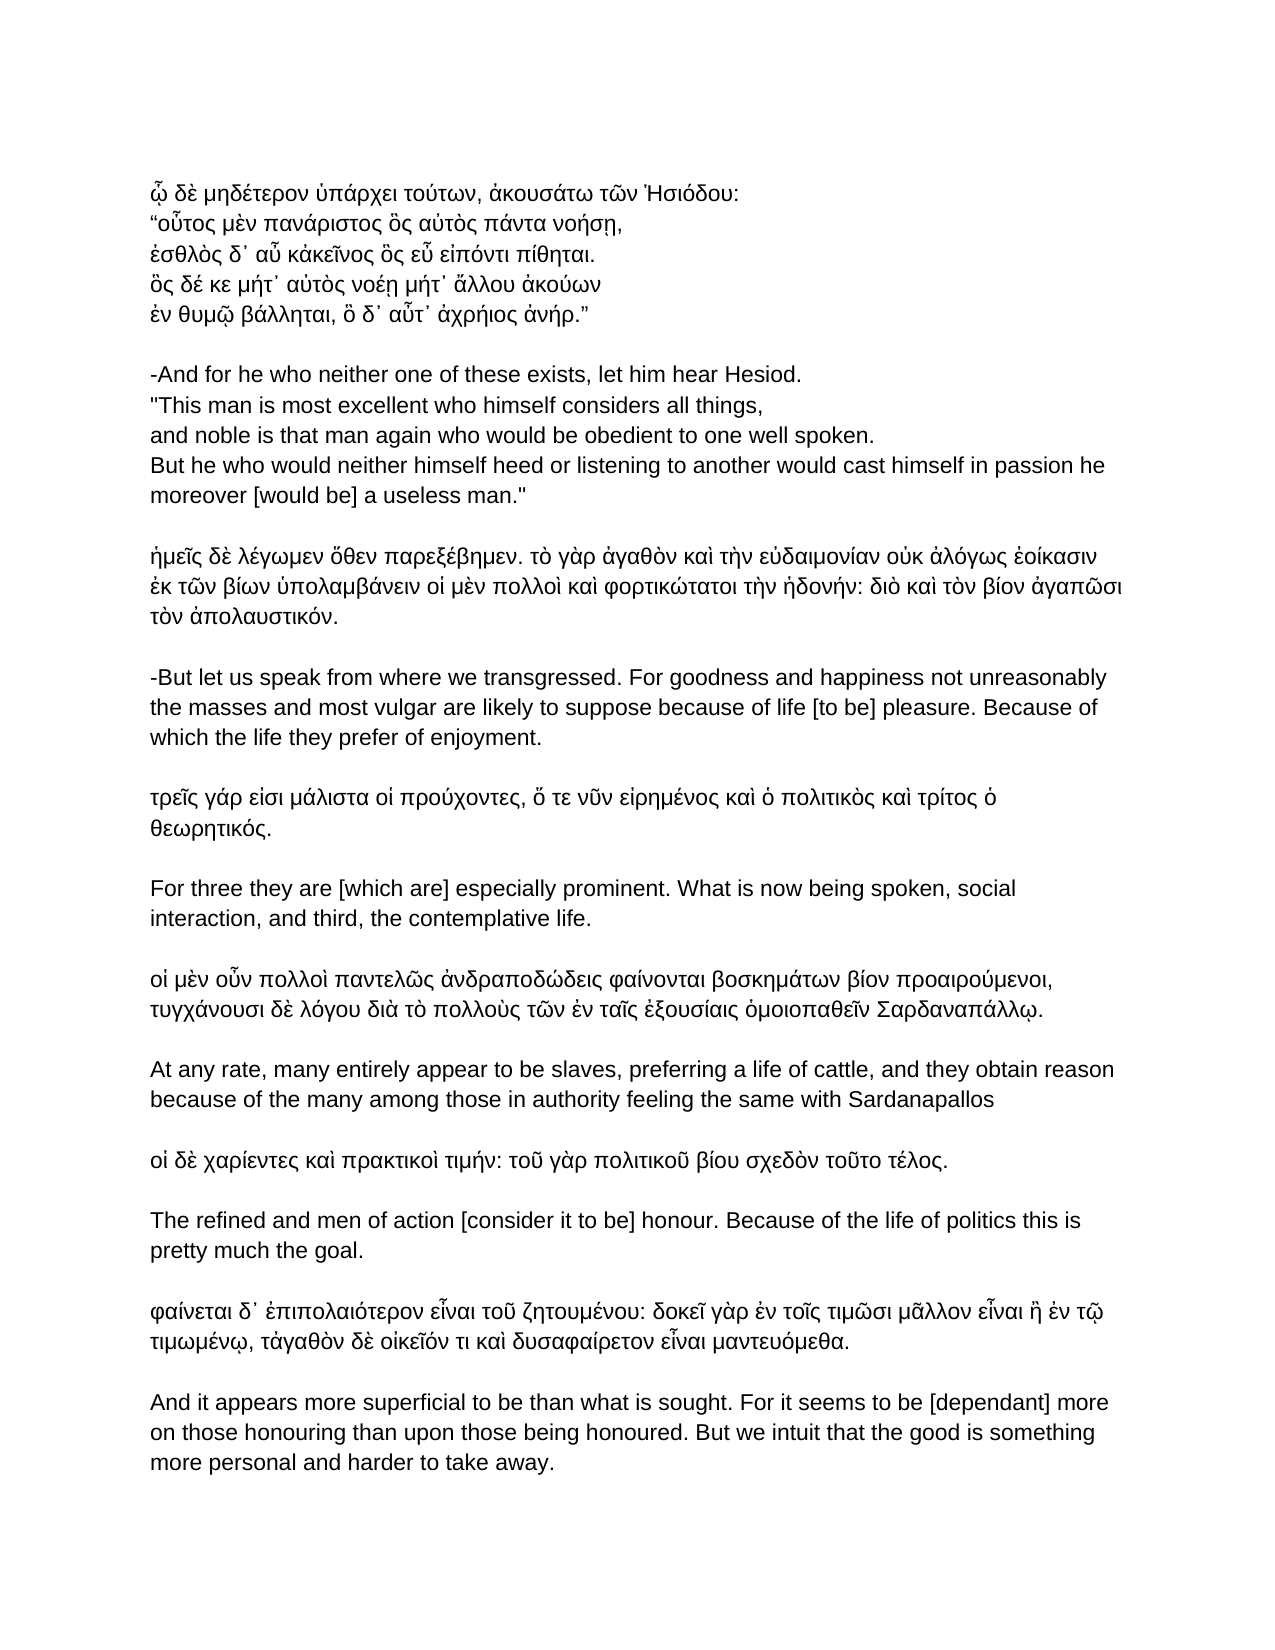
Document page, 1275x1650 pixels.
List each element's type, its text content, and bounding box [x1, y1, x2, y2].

text The refined and men of action [consider it to be] honour. Because of the life of politics this is pretty much the goal. [150, 1207, 1125, 1264]
text and noble is that man again who would be obedient to one well spoken. [150, 422, 1125, 448]
text "This man is most excellent who himself considers all things, [150, 392, 1125, 418]
text ἐν θυμῷ βάλληται, ὃ δ᾽ αὖτ᾽ ἀχρήιος ἀνήρ.” [150, 301, 1125, 327]
text οἱ δὲ χαρίεντες καὶ πρακτικοὶ τιμήν: τοῦ γὰρ πολιτικοῦ βίου σχεδὸν τοῦτο τέλος. [150, 1147, 1125, 1173]
text ἡμεῖς δὲ λέγωμεν ὅθεν παρεξέβημεν. τὸ γὰρ ἀγαθὸν καὶ τὴν εὐδαιμονίαν οὐκ ἀλόγως ἐοίκασιν ἐκ τῶν βίων ὑπολαμβάνειν οἱ μὲν πολλοὶ καὶ φορτικώτατοι τὴν ἡδονήν: διὸ καὶ τὸν βίον ἀγαπῶσι τὸν ἀπολαυστικόν. [150, 543, 1125, 629]
text ἐσθλὸς δ᾽ αὖ κἀκεῖνος ὃς εὖ εἰπόντι πίθηται. [150, 241, 1125, 267]
text οἱ μὲν οὖν πολλοὶ παντελῶς ἀνδραποδώδεις φαίνονται βοσκημάτων βίον προαιρούμενοι, τυγχάνουσι δὲ λόγου διὰ τὸ πολλοὺς τῶν ἐν ταῖς ἐξουσίαις ὁμοιοπαθεῖν Σαρδαναπάλλῳ. [150, 966, 1125, 1022]
text And it appears more superficial to be than what is sought. For it seems to be [dependant] more on those honouring than upon those being honoured. But we intuit that the good is something more personal and harder to take away. [150, 1388, 1125, 1475]
text “οὗτος μὲν πανάριστος ὃς αὐτὸς πάντα νοήσῃ, [150, 210, 1125, 237]
text At any rate, many entirely appear to be slaves, preferring a life of cattle, and they obtain reason because of the many among those in authority feeling the same with Sardanapallos [150, 1056, 1125, 1113]
text τρεῖς γάρ εἰσι μάλιστα οἱ προύχοντες, ὅ τε νῦν εἰρημένος καὶ ὁ πολιτικὸς καὶ τρίτος ὁ θεωρητικός. [150, 784, 1125, 841]
text ὃς δέ κε μήτ᾽ αὐτὸς νοέῃ μήτ᾽ ἄλλου ἀκούων [150, 271, 1125, 297]
text -But let us speak from where we transgressed. For goodness and happiness not unreasonably the masses and most vulgar are likely to suppose because of life [to be] pleasure. Because of which the life they prefer of enjoyment. [150, 663, 1125, 750]
text -And for he who neither one of these exists, let him hear Hesiod. [150, 361, 1125, 388]
text ᾧ δὲ μηδέτερον ὑπάρχει τούτων, ἀκουσάτω τῶν Ἡσιόδου: [150, 180, 1125, 207]
text For three they are [which are] especially prominent. What is now being spoken, social interaction, and third, the contemplative life. [150, 875, 1125, 932]
text But he who would neither himself heed or listening to another would cast himself in passion he moreover [would be] a useless man." [150, 452, 1125, 509]
